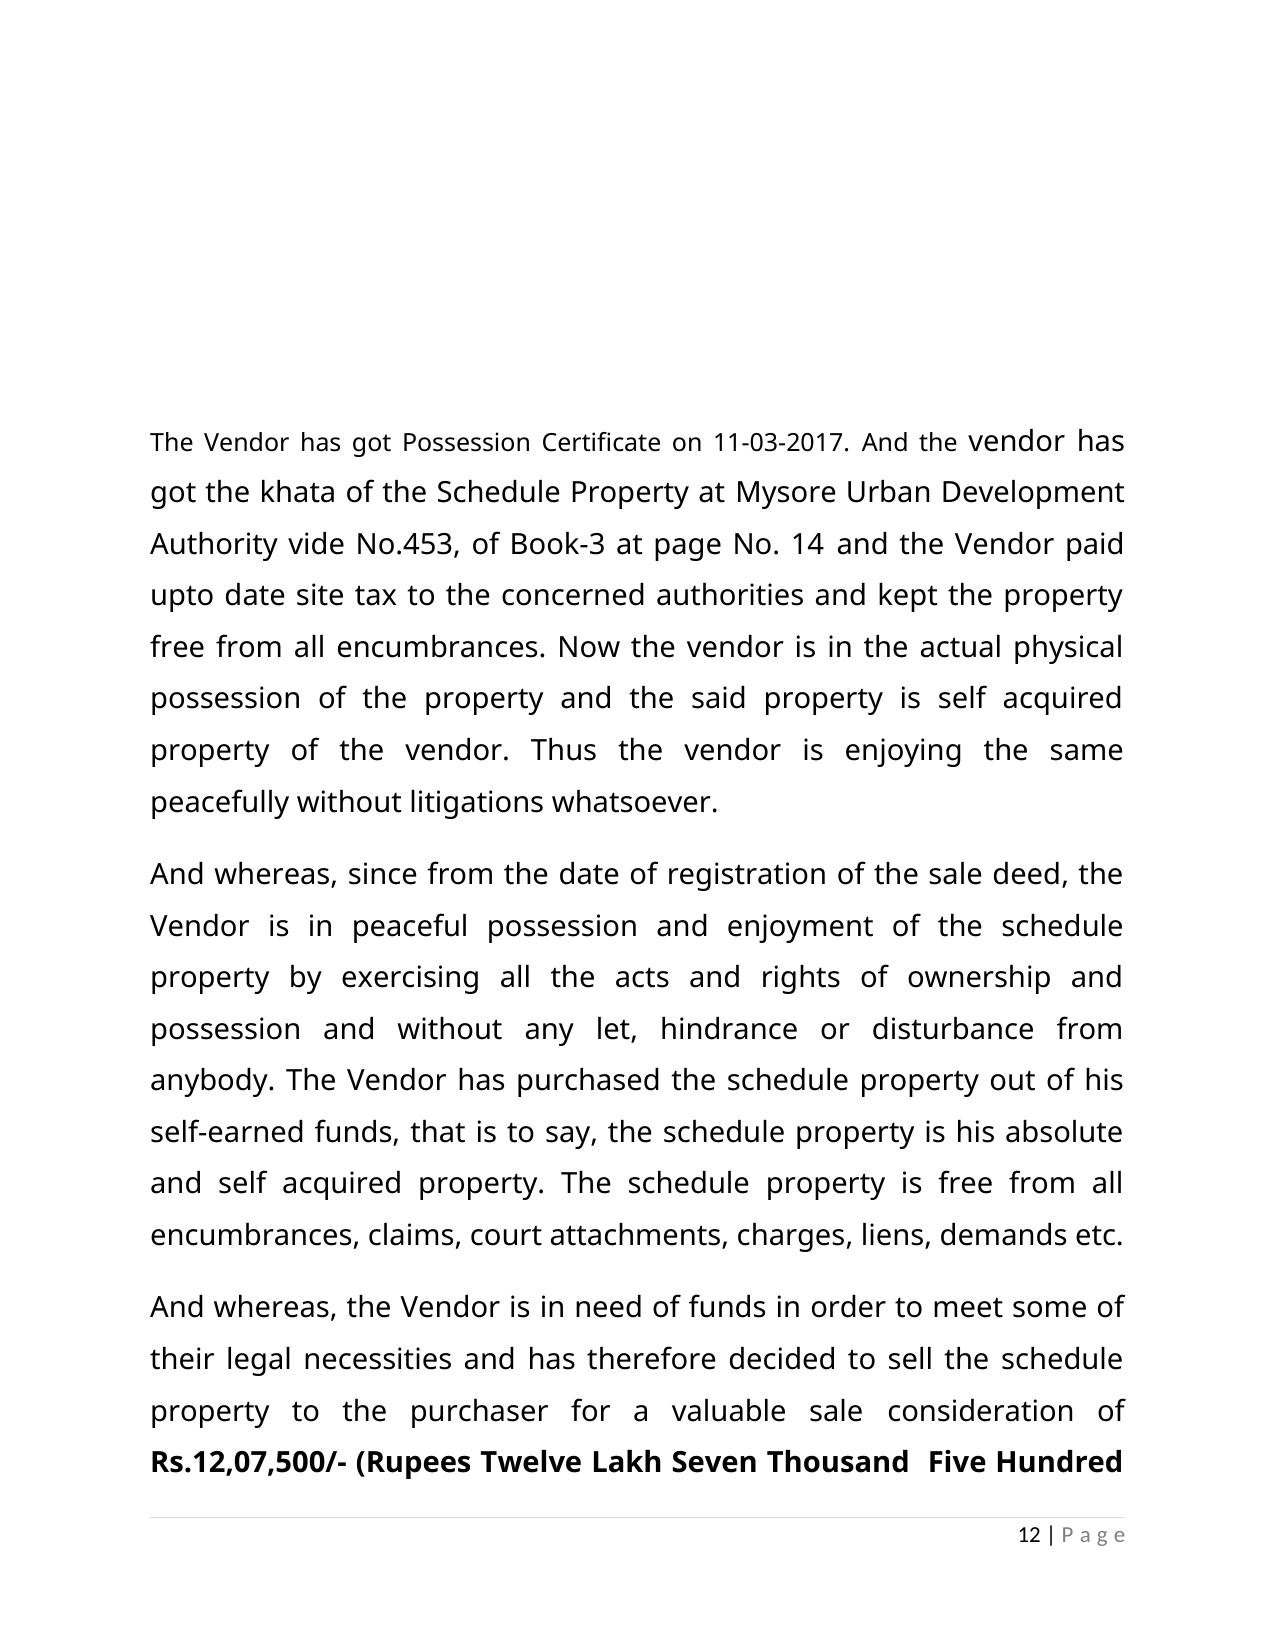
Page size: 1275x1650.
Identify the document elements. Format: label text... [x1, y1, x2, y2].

text And whereas, since from the date of registration of the sale deed, the Vendor is in peaceful possession and enjoyment of the schedule property by exercising all the acts and rights of ownership and possession and without any let, hindrance or disturbance from anybody. The Vendor has purchased the schedule property out of his self-earned funds, that is to say, the schedule property is his absolute and self acquired property. The schedule property is free from all encumbrances, claims, court attachments, charges, liens, demands etc. [150, 853, 1125, 1254]
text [150, 1287, 1125, 1481]
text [150, 420, 1125, 821]
